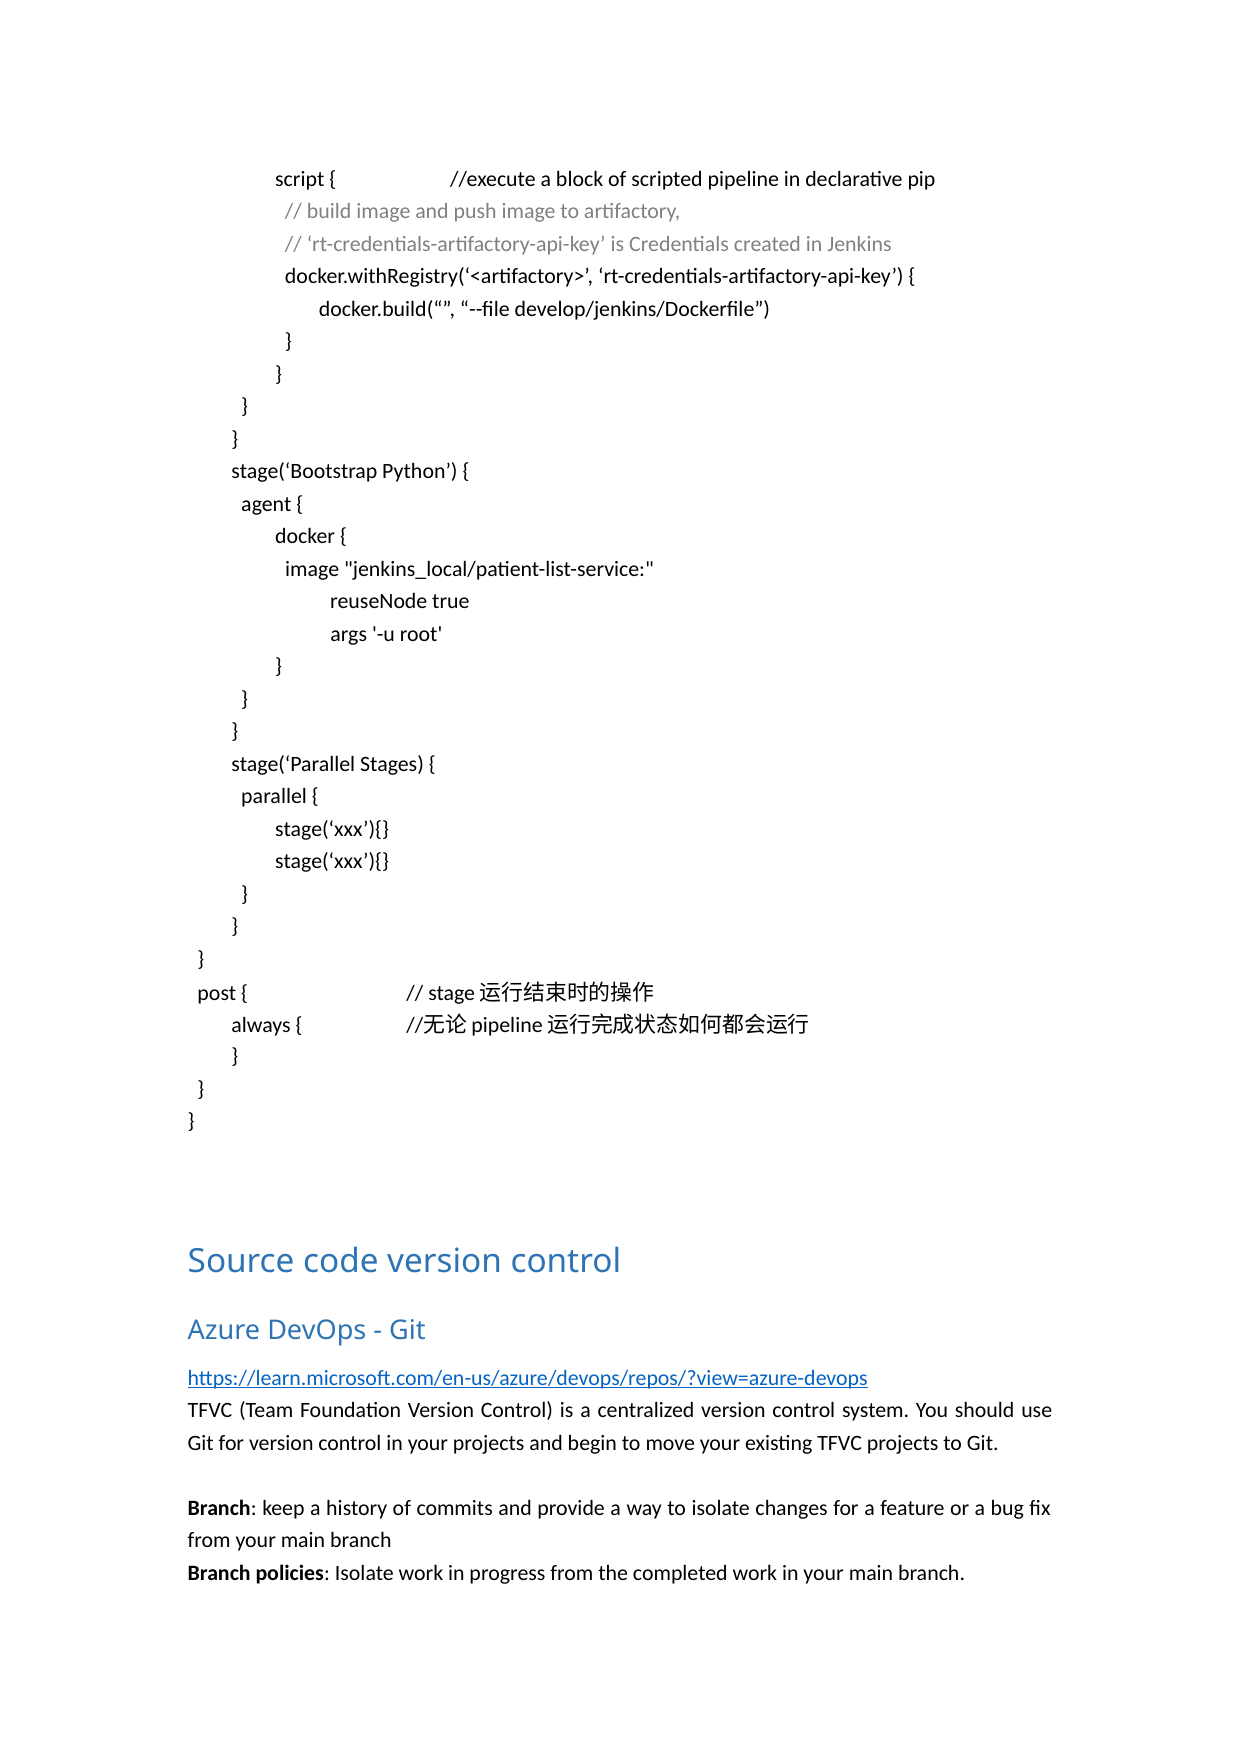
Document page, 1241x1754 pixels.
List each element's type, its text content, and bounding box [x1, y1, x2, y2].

text reuseNode true [187, 584, 1053, 617]
text // build image and push image to artifactory, [187, 194, 1053, 227]
text } [187, 714, 1053, 747]
text } [231, 389, 1053, 422]
text Branch: keep a history of commits and provide a way to isolate changes for a feature or a bug fix from your main branch [187, 1491, 1053, 1556]
text } [187, 1039, 1053, 1072]
text stage(‘xxx’){} [187, 812, 1053, 844]
text stage(‘Bootstrap Python’) { [187, 454, 1053, 487]
text script { //execute a block of scripted pipeline in declarative pip [187, 162, 1053, 194]
text https://learn.microsoft.com/en-us/azure/devops/repos/?view=azure-devops [187, 1361, 1053, 1394]
text } [187, 1072, 1053, 1104]
text agent { [187, 487, 1053, 519]
text } [187, 1104, 1053, 1137]
text } [187, 909, 1053, 942]
text } [231, 357, 1053, 389]
text } [187, 422, 1053, 454]
text always { //无论pipeline运行完成状态如何都会运行 [187, 1007, 1053, 1039]
text TFVC (Team Foundation Version Control) is a centralized version control system. You should use Git for version control in your projects and begin to move your existing TFVC projects to Git. [187, 1394, 1053, 1459]
text post { // stage运行结束时的操作 [187, 974, 1053, 1007]
text stage(‘Parallel Stages) { [187, 747, 1053, 779]
text } [187, 942, 1053, 974]
text docker.build(“”, “--file develop/jenkins/Dockerfile”) [275, 292, 1053, 324]
text stage(‘xxx’){} [187, 844, 1053, 877]
text args '-u root' [187, 617, 1053, 649]
text // ‘rt-credentials-artifactory-api-key’ is Credentials created in Jenkins [275, 227, 1053, 259]
text } [231, 649, 1053, 682]
text } [187, 682, 1053, 714]
subtitle Source code version control [187, 1227, 1053, 1292]
text image "jenkins_local/patient-list-service:" [231, 552, 1053, 584]
text docker.withRegistry(‘<artifactory>’, ‘rt-credentials-artifactory-api-key’) { [187, 259, 1053, 292]
text } [231, 877, 1053, 909]
text parallel { [187, 779, 1053, 812]
subtitle Azure DevOps - Git [187, 1296, 1053, 1361]
text Branch policies: Isolate work in progress from the completed work in your main branch. [187, 1556, 1053, 1589]
text } [231, 324, 1053, 357]
text docker { [187, 519, 1053, 552]
